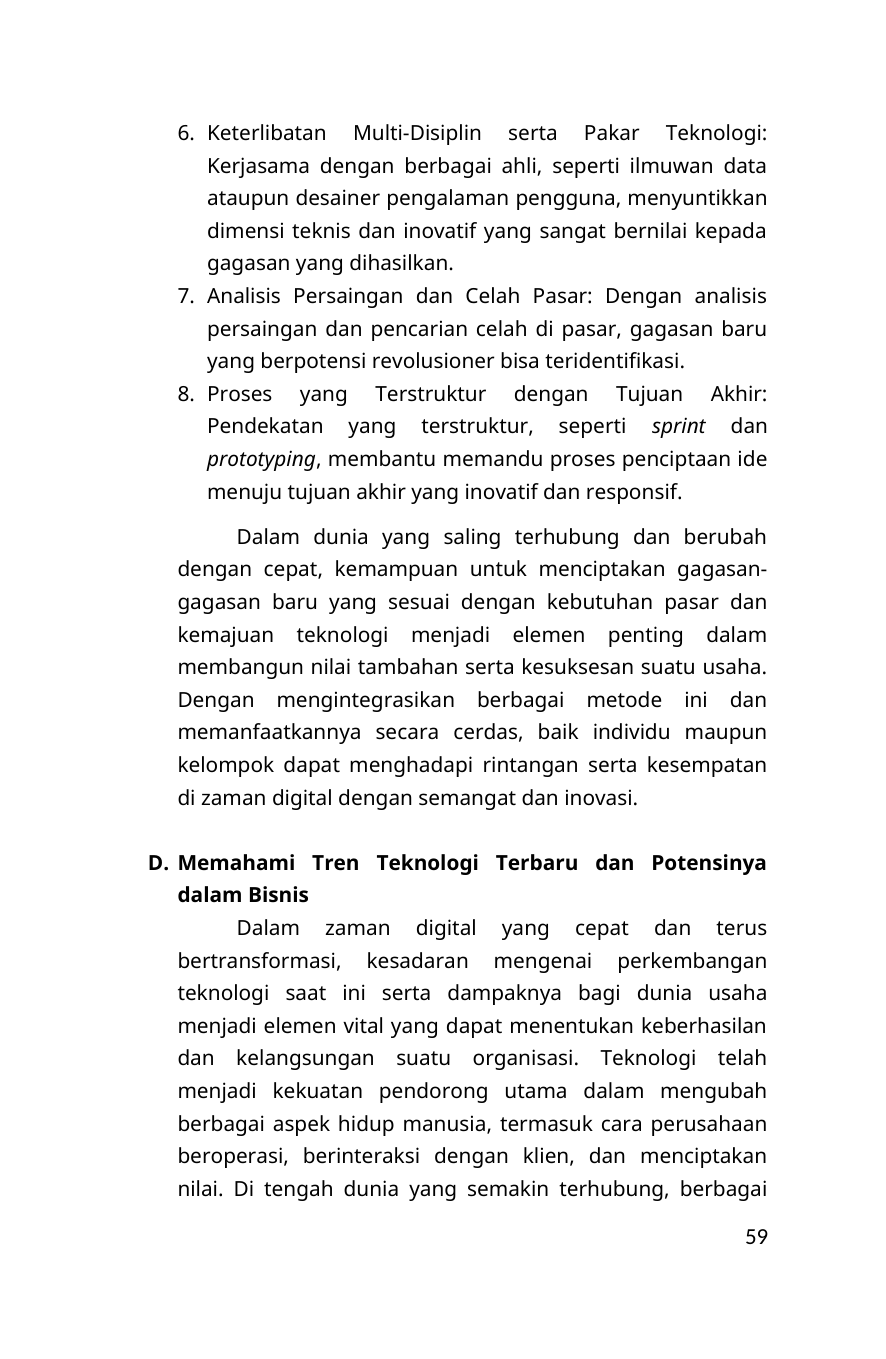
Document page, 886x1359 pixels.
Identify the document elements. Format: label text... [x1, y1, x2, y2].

list Keterlibatan Multi-Disiplin serta Pakar Teknologi: Kerjasama dengan berbagai ahli, seperti ilmuwan data ataupun desainer pengalaman pengguna, menyuntikkan dimensi teknis dan inovatif yang sangat bernilai kepada gagasan yang dihasilkan. [177, 118, 768, 277]
list Proses yang Terstruktur dengan Tujuan Akhir: Pendekatan yang terstruktur, seperti sprint dan prototyping, membantu memandu proses penciptaan ide menuju tujuan akhir yang inovatif dan responsif. [177, 379, 768, 505]
text Dalam dunia yang saling terhubung dan berubah dengan cepat, kemampuan untuk menciptakan gagasan-gagasan baru yang sesuai dengan kebutuhan pasar dan kemajuan teknologi menjadi elemen penting dalam membangun nilai tambahan serta kesuksesan suatu usaha. Dengan mengintegrasikan berbagai metode ini dan memanfaatkannya secara cerdas, baik individu maupun kelompok dapat menghadapi rintangan serta kesempatan di zaman digital dengan semangat dan inovasi. [177, 522, 768, 811]
subtitle Memahami Tren Teknologi Terbaru dan Potensinya dalam Bisnis [148, 848, 768, 909]
list Analisis Persaingan dan Celah Pasar: Dengan analisis persaingan dan pencarian celah di pasar, gagasan baru yang berpotensi revolusioner bisa teridentifikasi. [177, 281, 768, 375]
